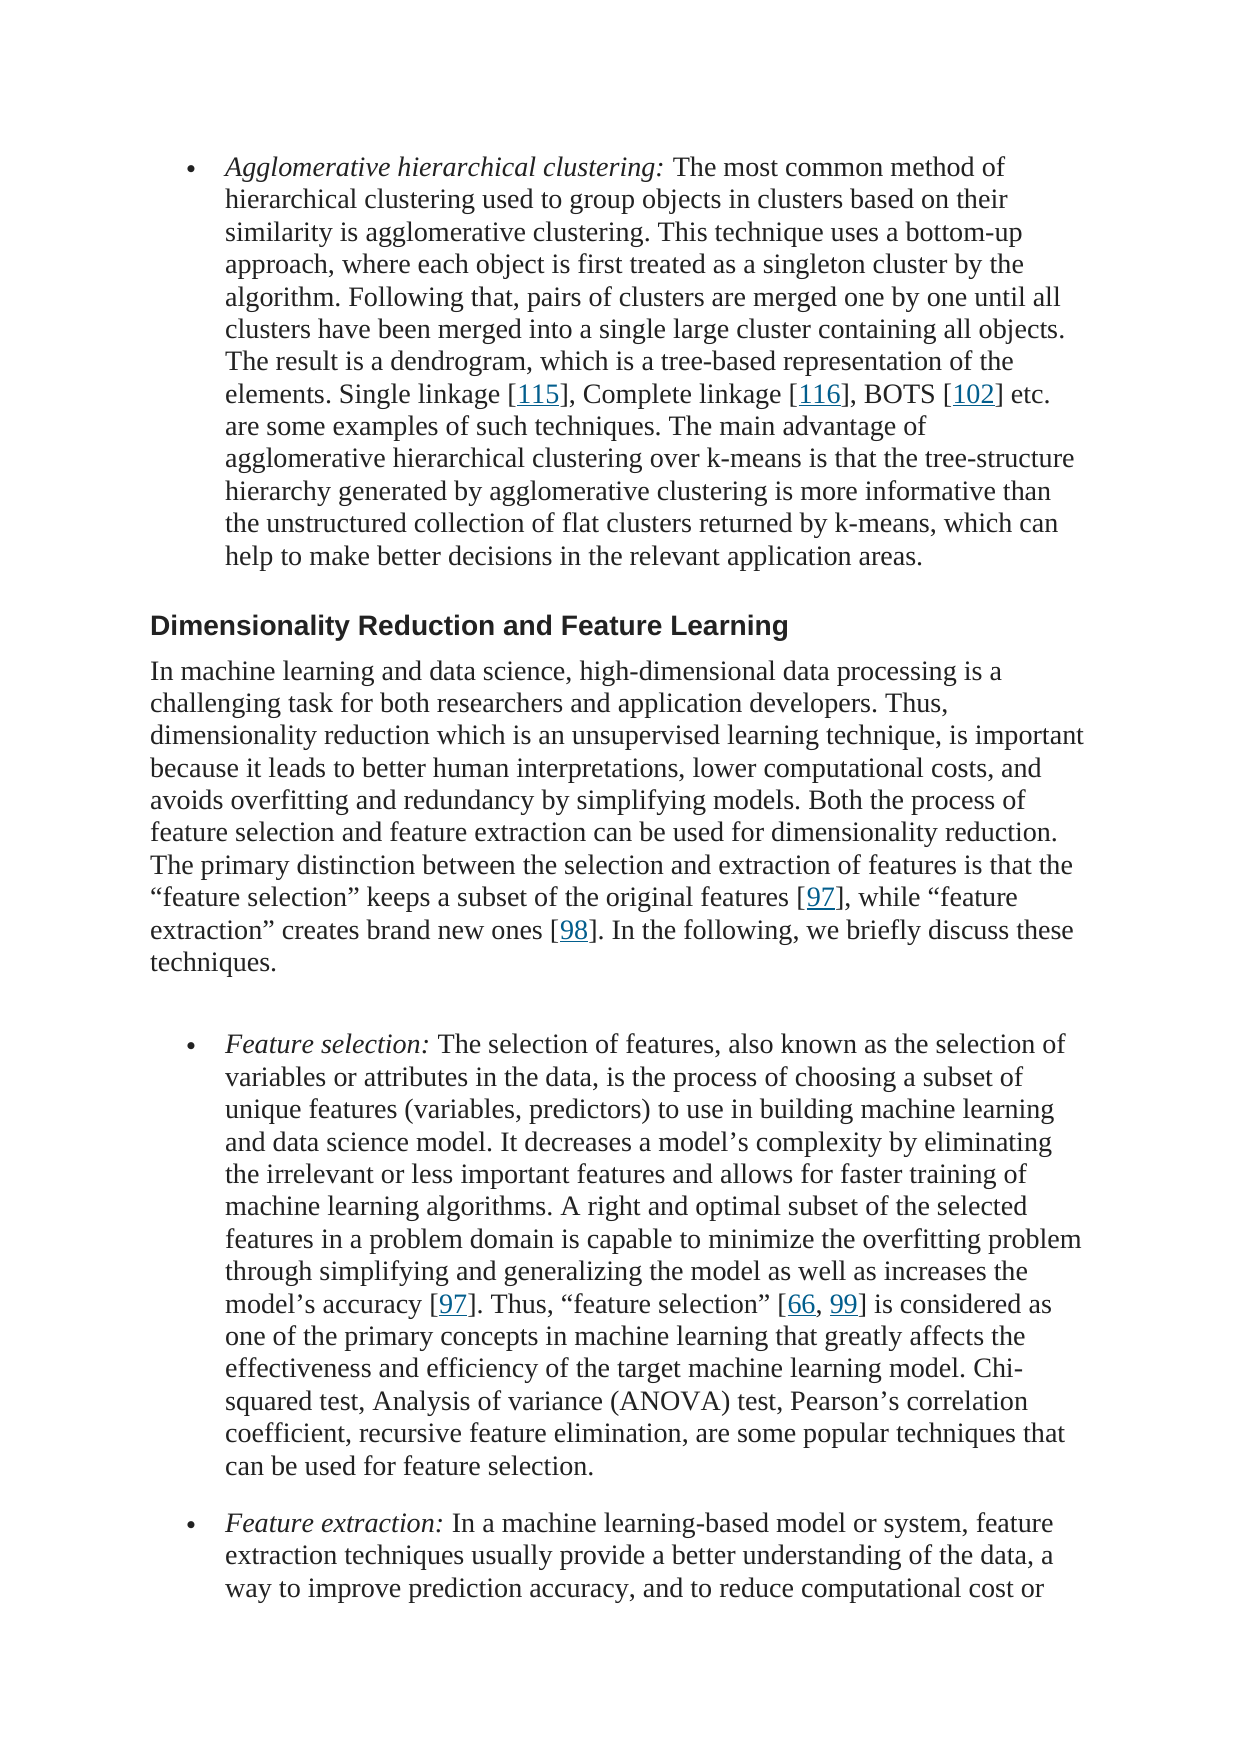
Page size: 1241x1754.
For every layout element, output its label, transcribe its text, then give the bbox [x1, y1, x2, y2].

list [187, 1506, 1090, 1603]
list Agglomerative hierarchical clustering: The most common method of hierarchical clustering used to group objects in clusters based on their similarity is agglomerative clustering. This technique uses a bottom-up approach, where each object is first treated as a singleton cluster by the algorithm. Following that, pairs of clusters are merged one by one until all clusters have been merged into a single large cluster containing all objects. The result is a dendrogram, which is a tree-based representation of the elements. Single linkage [115], Complete linkage [116], BOTS [102] etc. are some examples of such techniques. The main advantage of agglomerative hierarchical clustering over k-means is that the tree-structure hierarchy generated by agglomerative clustering is more informative than the unstructured collection of flat clusters returned by k-means, which can help to make better decisions in the relevant application areas. [187, 150, 1090, 571]
text In machine learning and data science, high-dimensional data processing is a challenging task for both researchers and application developers. Thus, dimensionality reduction which is an unsupervised learning technique, is important because it leads to better human interpretations, lower computational costs, and avoids overfitting and redundancy by simplifying models. Both the process of feature selection and feature extraction can be used for dimensionality reduction. The primary distinction between the selection and extraction of features is that the “feature selection” keeps a subset of the original features [97], while “feature extraction” creates brand new ones [98]. In the following, we briefly discuss these techniques. [150, 653, 1090, 977]
text Dimensionality Reduction and Feature Learning [150, 609, 1090, 641]
list Feature selection: The selection of features, also known as the selection of variables or attributes in the data, is the process of choosing a subset of unique features (variables, predictors) to use in building machine learning and data science model. It decreases a model’s complexity by eliminating the irrelevant or less important features and allows for faster training of machine learning algorithms. A right and optimal subset of the selected features in a problem domain is capable to minimize the overfitting problem through simplifying and generalizing the model as well as increases the model’s accuracy [97]. Thus, “feature selection” [66, 99] is considered as one of the primary concepts in machine learning that greatly affects the effectiveness and efficiency of the target machine learning model. Chi-squared test, Analysis of variance (ANOVA) test, Pearson’s correlation coefficient, recursive feature elimination, are some popular techniques that can be used for feature selection. [187, 1027, 1090, 1481]
picture [547, 387, 553, 394]
